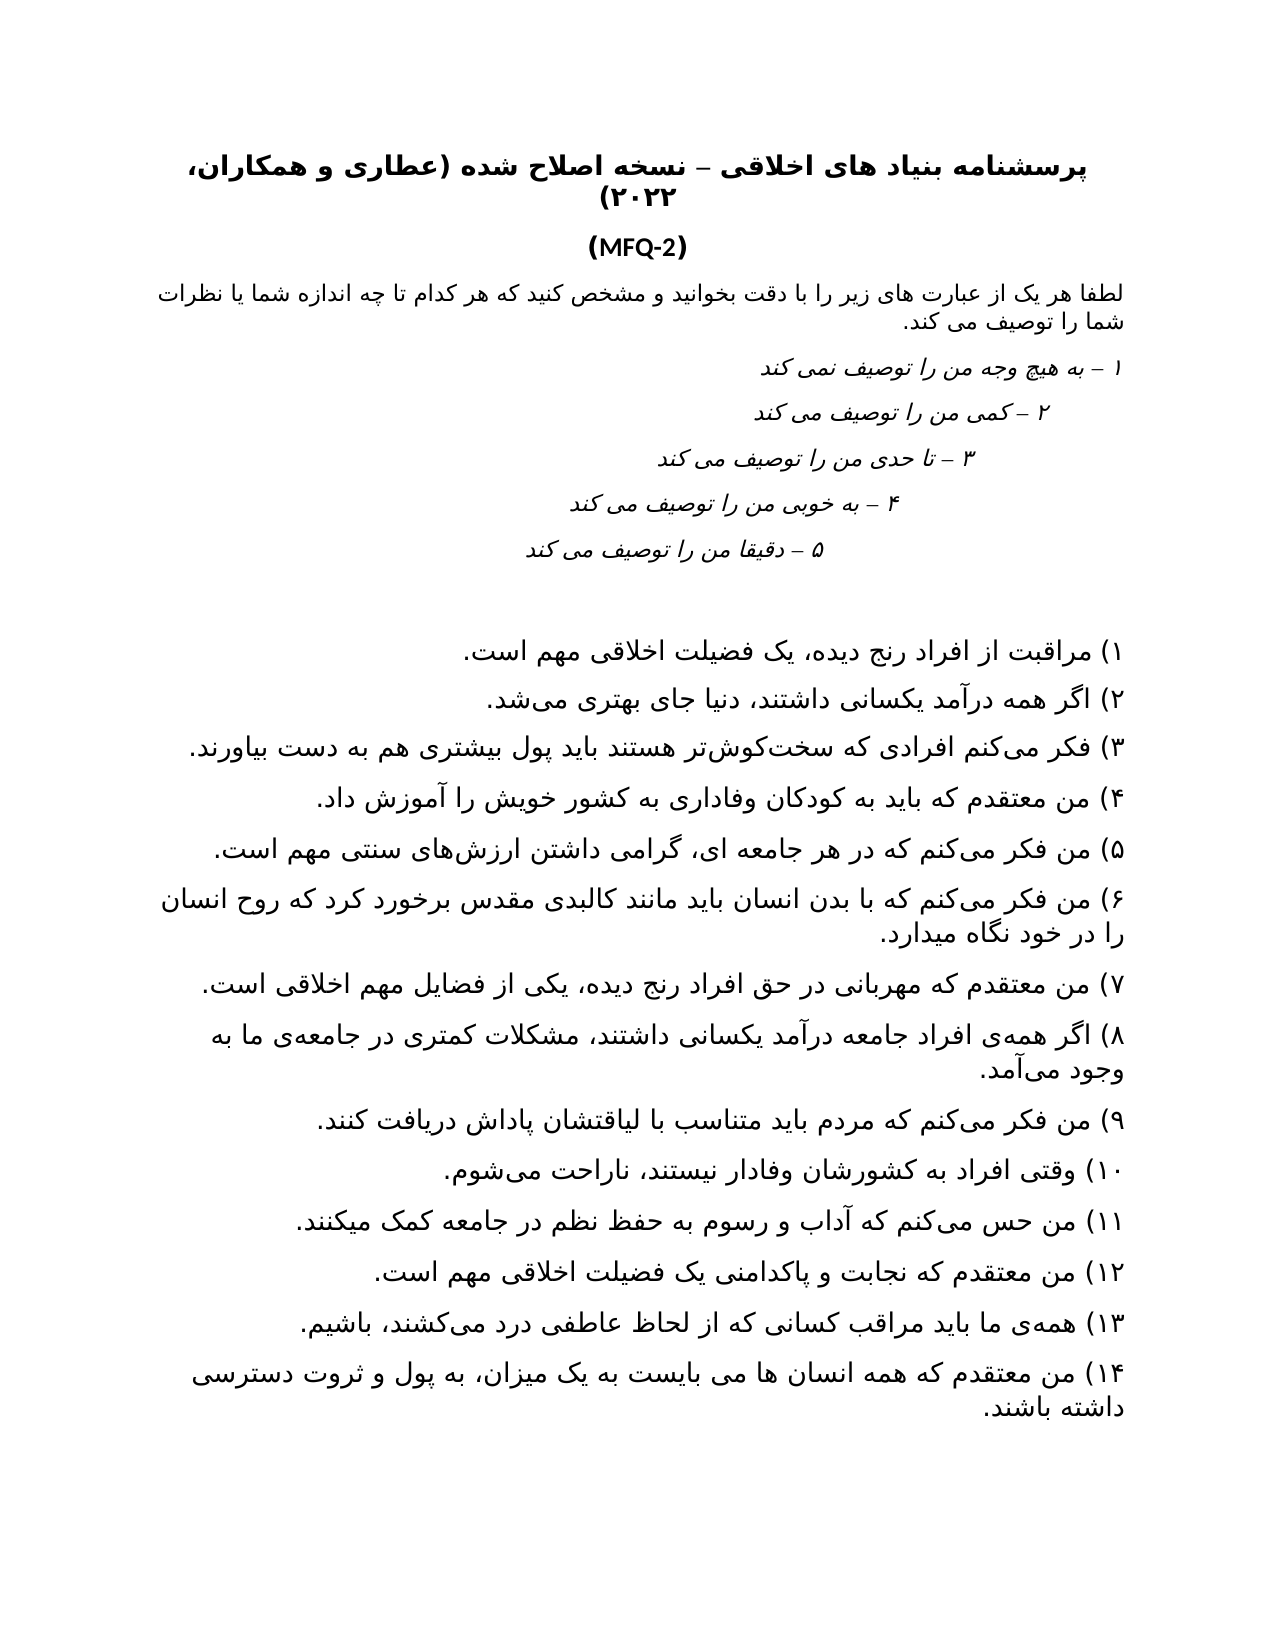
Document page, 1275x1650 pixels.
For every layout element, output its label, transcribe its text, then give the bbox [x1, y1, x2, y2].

text ۱۱) من حس می‌کنم که آداب و رسوم به حفظ نظم در جامعه کمک میکنند. [150, 1205, 1125, 1237]
text ۲) اگر همه درآمد یکسانی داشتند، دنیا جای بهتری می‌شد. [150, 683, 1125, 715]
text ۱۳) همه‌ی ما باید مراقب کسانی که از لحاظ عاطفی درد می‌کشند، باشیم. [150, 1307, 1125, 1338]
text ۵ – دقیقا من را توصیف می کند [150, 536, 900, 563]
text ۳ – تا حدی من را توصیف می کند [150, 445, 1050, 472]
text (MFQ-2) [150, 230, 1125, 263]
text ۶) من فکر می‌کنم که با بدن انسان باید مانند کالبدی مقدس برخورد کرد که روح انسان را در خود نگاه میدارد. [150, 884, 1125, 949]
text ۳) فکر می‌کنم افرادی که سخت‌کوش‌تر هستند باید پول بیشتری هم به دست بیاورند. [150, 731, 1125, 763]
text پرسشنامه بنیاد های اخلاقی – نسخه اصلاح شده (عطاری و همکاران، ۲۰۲۲) [150, 150, 1125, 213]
text ۱۰) وقتی افراد به کشورشان وفادار نیستند، ناراحت می‌شوم. [150, 1155, 1125, 1186]
text ۱ – به هیچ وجه من را توصیف نمی کند [150, 354, 1125, 381]
text ۴) من معتقدم که باید به کودکان وفاداری به کشور خویش را آموزش داد. [150, 782, 1125, 814]
text ۱۴) من معتقدم که همه انسان ها می بایست به یک میزان، به پول و ثروت دسترسی داشته باشند. [150, 1358, 1125, 1423]
text ۸) اگر همه‌ی افراد جامعه درآمد یکسانی داشتند، مشکلات کمتری در جامعه‌ی ما به وجود می‌آمد. [150, 1019, 1125, 1085]
text ۹) من فکر می‌کنم که مردم باید متناسب با لیاقتشان پاداش دریافت کنند. [150, 1104, 1125, 1136]
text ۴ – به خوبی من را توصیف می کند [150, 490, 975, 517]
text ۱۲) من معتقدم که نجابت و پاکدامنی یک فضیلت اخلاقی مهم است. [150, 1256, 1125, 1288]
text ۱) مراقبت از افراد رنج دیده، یک فضیلت اخلاقی مهم است. [150, 635, 1125, 667]
text ۵) من فکر می‌کنم که در هر جامعه ای، گرامی داشتن ارزش‌های سنتی مهم است. [150, 833, 1125, 864]
text ۲ – کمی من را توصیف می کند [150, 399, 1125, 426]
text لطفا هر یک از عبارت های زیر را با دقت بخوانید و مشخص کنید که هر کدام تا چه اندازه شما یا نظرات شما را توصیف می کند. [150, 280, 1125, 335]
text ۷) من معتقدم که مهربانی در حق افراد رنج دیده، یکی از فضایل مهم اخلاقی است. [150, 968, 1125, 1000]
